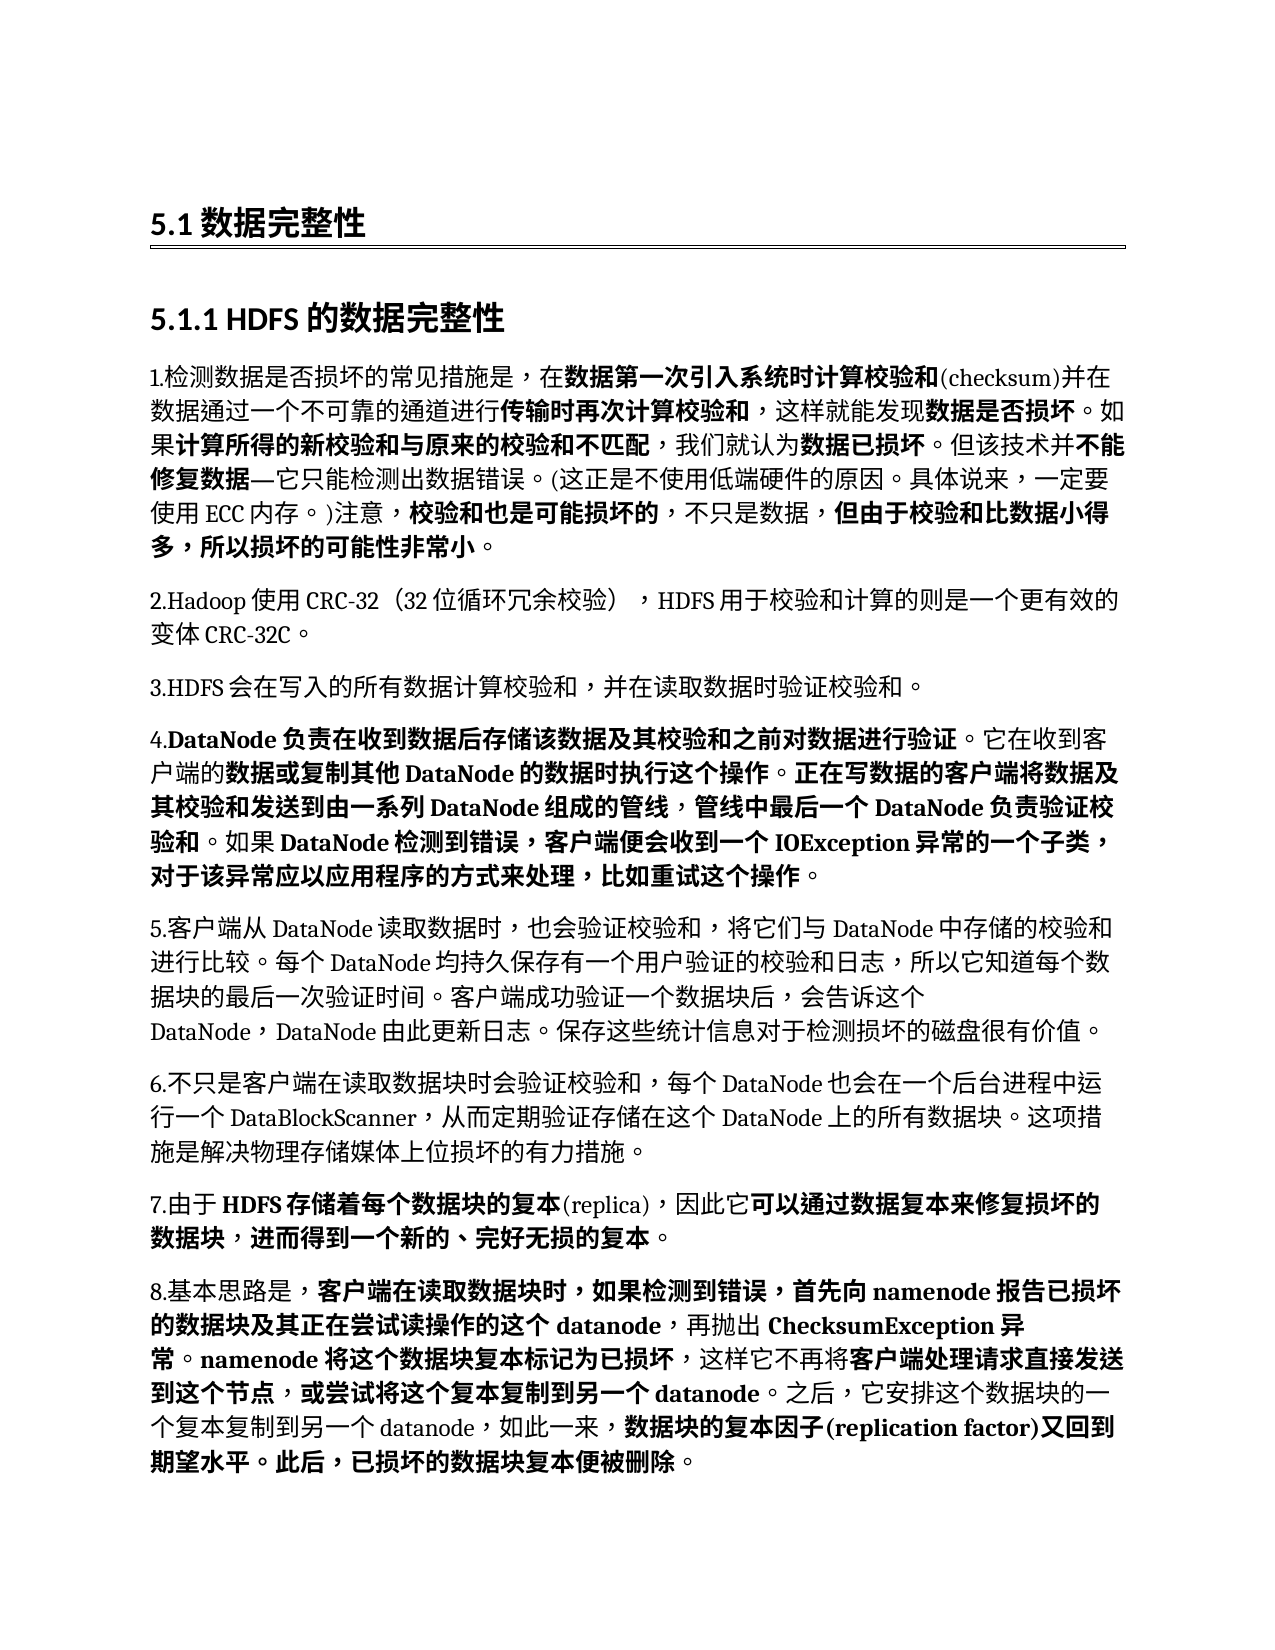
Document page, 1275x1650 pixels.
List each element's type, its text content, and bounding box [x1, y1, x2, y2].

subtitle 5.1.1 HDFS的数据完整性 [150, 295, 1125, 340]
text 2.Hadoop使用CRC-32（32位循环冗余校验），HDFS用于校验和计算的则是一个更有效的变体CRC-32C。 [150, 582, 1125, 650]
text 7.由于HDFS存储着每个数据块的复本(replica)，因此它可以通过数据复本来修复损坏的数据块，进而得到一个新的、完好无损的复本。 [150, 1187, 1125, 1255]
text 4.DataNode负责在收到数据后存储该数据及其校验和之前对数据进行验证。它在收到客户端的数据或复制其他DataNode的数据时执行这个操作。正在写数据的客户端将数据及其校验和发送到由一系列DataNode组成的管线，管线中最后一个DataNode负责验证校验和。如果DataNode检测到错误，客户端便会收到一个IOException异常的一个子类，对于该异常应以应用程序的方式来处理，比如重试这个操作。 [150, 722, 1125, 892]
text 1.检测数据是否损坏的常见措施是，在数据第一次引入系统时计算校验和(checksum)并在数据通过一个不可靠的通道进行传输时再次计算校验和，这样就能发现数据是否损坏。如果计算所得的新校验和与原来的校验和不匹配，我们就认为数据已损坏。但该技术并不能修复数据—它只能检测出数据错误。(这正是不使用低端硬件的原因。具体说来，一定要使用ECC内存。)注意，校验和也是可能损坏的，不只是数据，但由于校验和比数据小得多，所以损坏的可能性非常小。 [150, 359, 1125, 563]
subtitle 5.1 数据完整性 [150, 200, 1125, 245]
text 8.基本思路是，客户端在读取数据块时，如果检测到错误，首先向namenode报告已损坏的数据块及其正在尝试读操作的这个 datanode，再抛出 ChecksumException 异常。namenode 将这个数据块复本标记为已损坏，这样它不再将客户端处理请求直接发送到这个节点，或尝试将这个复本复制到另一个datanode。之后，它安排这个数据块的一个复本复制到另一个datanode，如此一来，数据块的复本因子(replication factor)又回到期望水平。此后，已损坏的数据块复本便被删除。 [150, 1274, 1125, 1478]
text 6.不只是客户端在读取数据块时会验证校验和，每个DataNode也会在一个后台进程中运行一个DataBlockScanner，从而定期验证存储在这个DataNode上的所有数据块。这项措施是解决物理存储媒体上位损坏的有力措施。 [150, 1066, 1125, 1168]
text 5.客户端从DataNode读取数据时，也会验证校验和，将它们与DataNode中存储的校验和进行比较。每个DataNode均持久保存有一个用户验证的校验和日志，所以它知道每个数据块的最后一次验证时间。客户端成功验证一个数据块后，会告诉这个DataNode，DataNode由此更新日志。保存这些统计信息对于检测损坏的磁盘很有价值。 [150, 911, 1125, 1047]
text 3.HDFS会在写入的所有数据计算校验和，并在读取数据时验证校验和。 [150, 669, 1125, 703]
